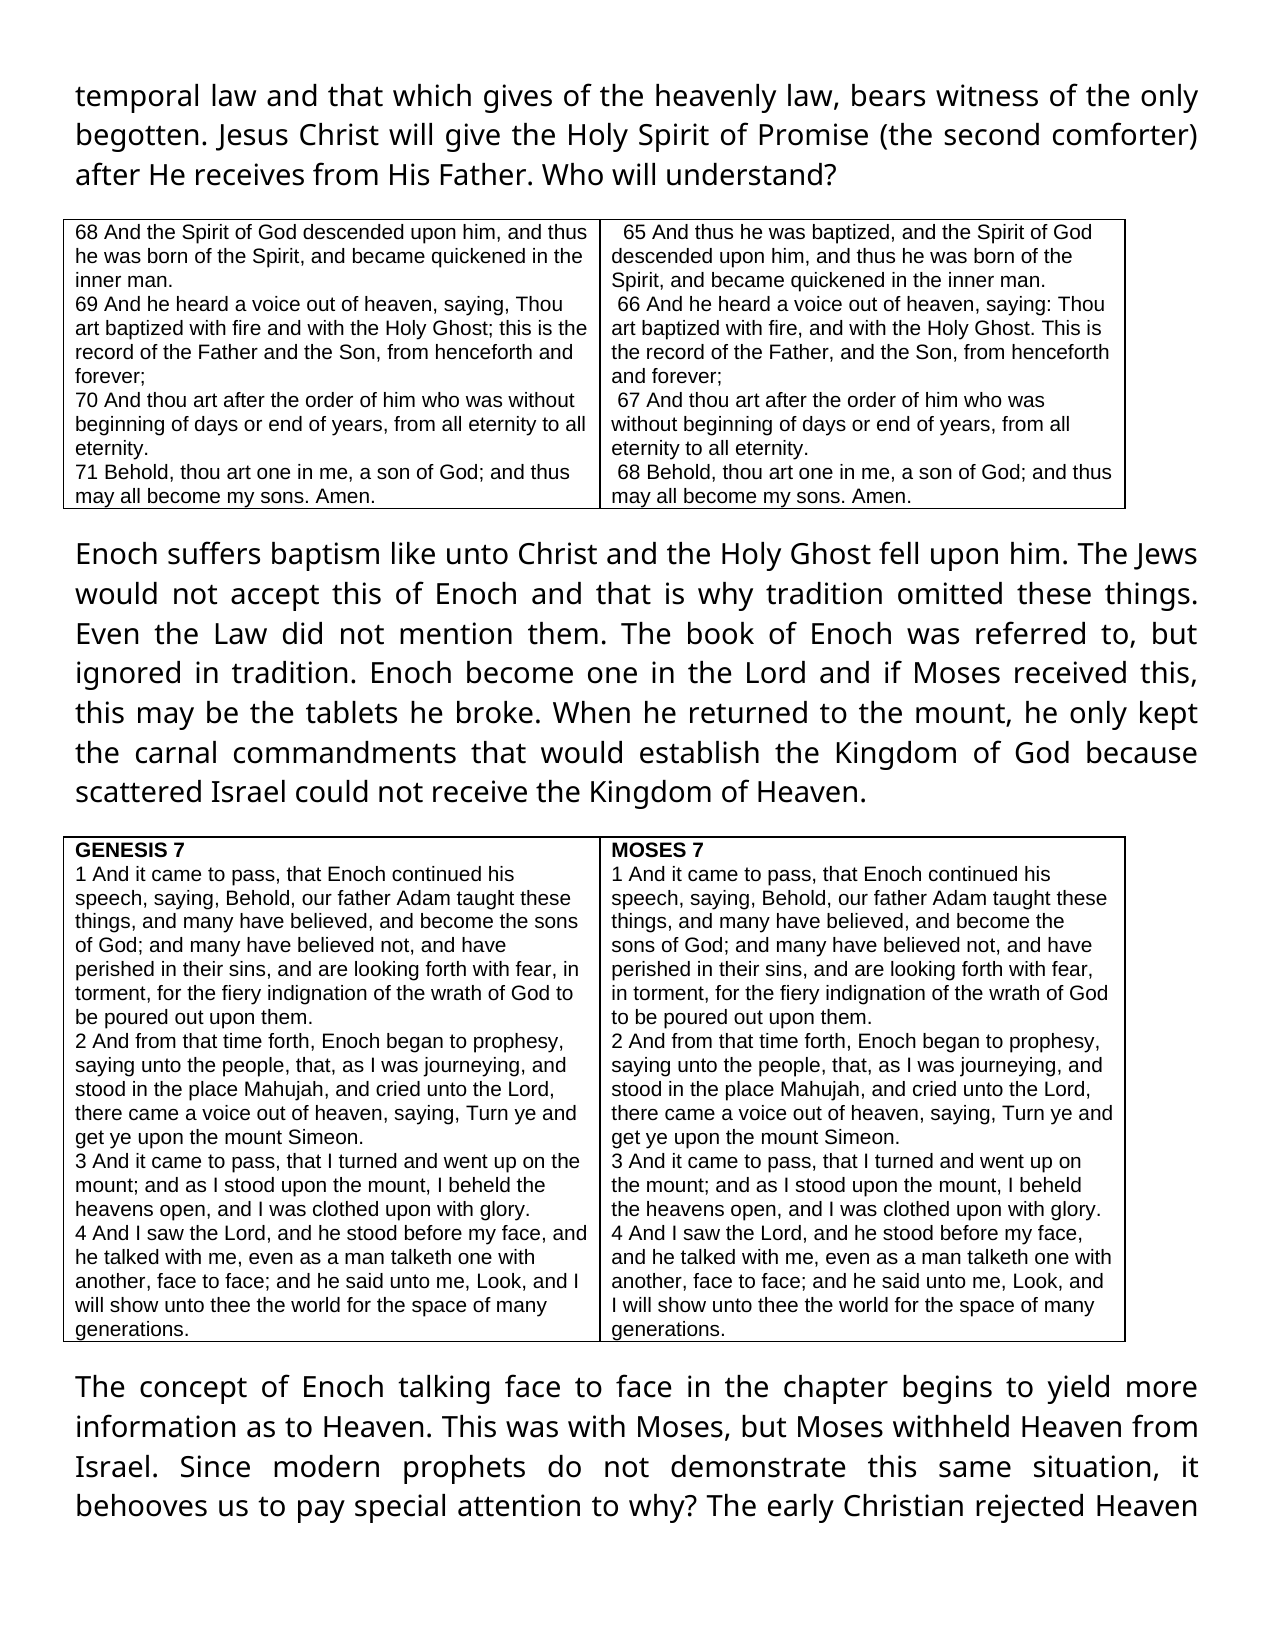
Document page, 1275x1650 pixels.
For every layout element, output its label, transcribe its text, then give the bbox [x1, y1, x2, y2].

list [75, 1367, 1200, 1525]
list Enoch suffers baptism like unto Christ and the Holy Ghost fell upon him. The Jews would not accept this of Enoch and that is why tradition omitted these things. Even the Law did not mention them. The book of Enoch was referred to, but ignored in tradition. Enoch become one in the Lord and if Moses received this, this may be the tablets he broke. When he returned to the mount, he only kept the carnal commandments that would establish the Kingdom of God because scattered Israel could not receive the Kingdom of Heaven. [75, 534, 1200, 811]
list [75, 75, 1200, 194]
table_header GENESIS 7 1 And it came to pass, that Enoch continued his speech, saying, Behold, our father Adam taught these things, and many have believed, and become the sons of God; and many have believed not, and have perished in their sins, and are looking forth with fear, in torment, for the fiery indignation of the wrath of God to be poured out upon them. 2 And from that time forth, Enoch began to prophesy, saying unto the people, that, as I was journeying, and stood in the place Mahujah, and cried unto the Lord, there came a voice out of heaven, saying, Turn ye and get ye upon the mount Simeon. 3 And it came to pass, that I turned and went up on the mount; and as I stood upon the mount, I beheld the heavens open, and I was clothed upon with glory. 4 And I saw the Lord, and he stood before my face, and he talked with me, even as a man talketh one with another, face to face; and he said unto me, Look, and I will show unto thee the world for the space of many generations. [64, 838, 599, 1341]
table_header 68 And the Spirit of God descended upon him, and thus he was born of the Spirit, and became quickened in the inner man. 69 And he heard a voice out of heaven, saying, Thou art baptized with fire and with the Holy Ghost; this is the record of the Father and the Son, from henceforth and forever; 70 And thou art after the order of him who was without beginning of days or end of years, from all eternity to all eternity. 71 Behold, thou art one in me, a son of God; and thus may all become my sons. Amen. [64, 220, 599, 508]
table_header MOSES 7 1 And it came to pass, that Enoch continued his speech, saying, Behold, our father Adam taught these things, and many have believed, and become the sons of God; and many have believed not, and have perished in their sins, and are looking forth with fear, in torment, for the fiery indignation of the wrath of God to be poured out upon them. 2 And from that time forth, Enoch began to prophesy, saying unto the people, that, as I was journeying, and stood in the place Mahujah, and cried unto the Lord, there came a voice out of heaven, saying, Turn ye and get ye upon the mount Simeon. 3 And it came to pass, that I turned and went up on the mount; and as I stood upon the mount, I beheld the heavens open, and I was clothed upon with glory. 4 And I saw the Lord, and he stood before my face, and he talked with me, even as a man talketh one with another, face to face; and he said unto me, Look, and I will show unto thee the world for the space of many generations. [601, 838, 1124, 1341]
table_header 65 And thus he was baptized, and the Spirit of God descended upon him, and thus he was born of the Spirit, and became quickened in the inner man. 66 And he heard a voice out of heaven, saying: Thou art baptized with fire, and with the Holy Ghost. This is the record of the Father, and the Son, from henceforth and forever; 67 And thou art after the order of him who was without beginning of days or end of years, from all eternity to all eternity. 68 Behold, thou art one in me, a son of God; and thus may all become my sons. Amen. [601, 220, 1124, 508]
